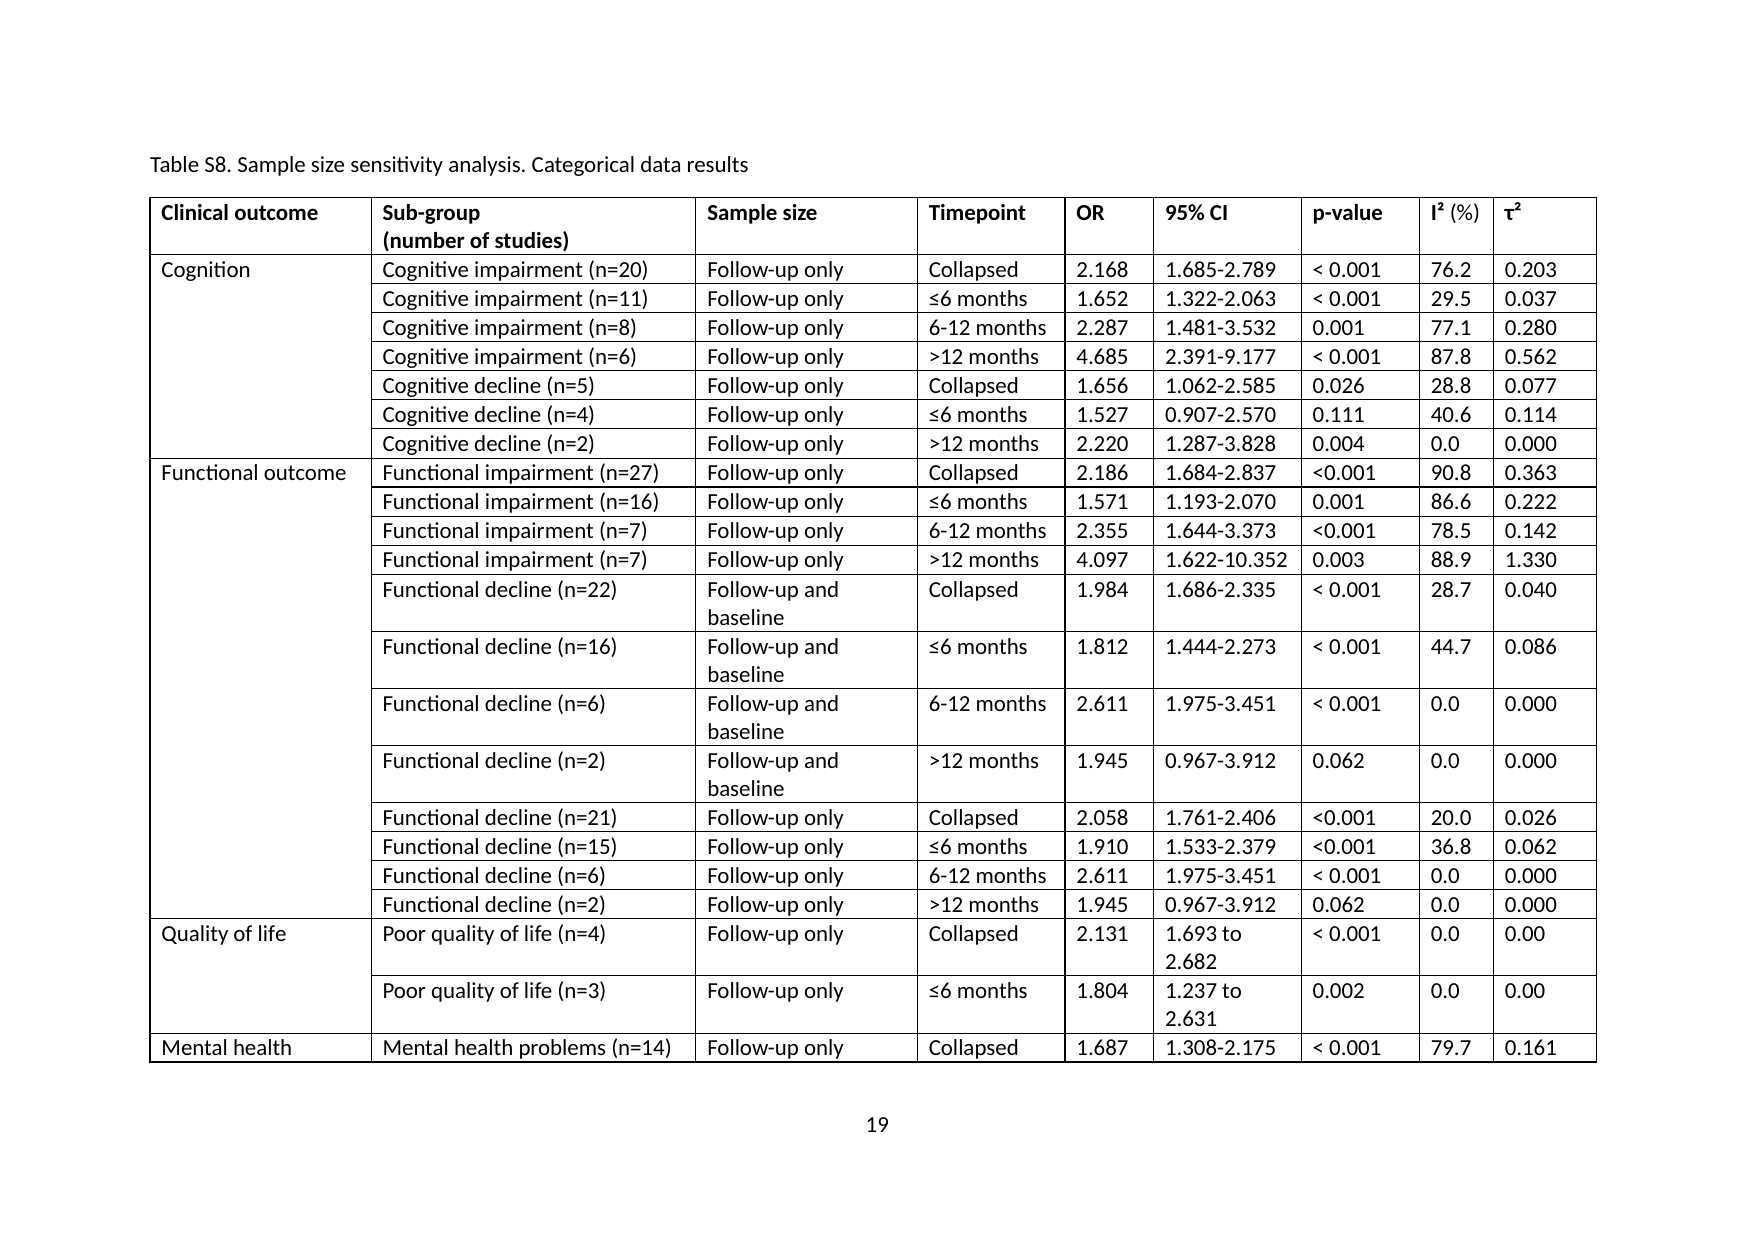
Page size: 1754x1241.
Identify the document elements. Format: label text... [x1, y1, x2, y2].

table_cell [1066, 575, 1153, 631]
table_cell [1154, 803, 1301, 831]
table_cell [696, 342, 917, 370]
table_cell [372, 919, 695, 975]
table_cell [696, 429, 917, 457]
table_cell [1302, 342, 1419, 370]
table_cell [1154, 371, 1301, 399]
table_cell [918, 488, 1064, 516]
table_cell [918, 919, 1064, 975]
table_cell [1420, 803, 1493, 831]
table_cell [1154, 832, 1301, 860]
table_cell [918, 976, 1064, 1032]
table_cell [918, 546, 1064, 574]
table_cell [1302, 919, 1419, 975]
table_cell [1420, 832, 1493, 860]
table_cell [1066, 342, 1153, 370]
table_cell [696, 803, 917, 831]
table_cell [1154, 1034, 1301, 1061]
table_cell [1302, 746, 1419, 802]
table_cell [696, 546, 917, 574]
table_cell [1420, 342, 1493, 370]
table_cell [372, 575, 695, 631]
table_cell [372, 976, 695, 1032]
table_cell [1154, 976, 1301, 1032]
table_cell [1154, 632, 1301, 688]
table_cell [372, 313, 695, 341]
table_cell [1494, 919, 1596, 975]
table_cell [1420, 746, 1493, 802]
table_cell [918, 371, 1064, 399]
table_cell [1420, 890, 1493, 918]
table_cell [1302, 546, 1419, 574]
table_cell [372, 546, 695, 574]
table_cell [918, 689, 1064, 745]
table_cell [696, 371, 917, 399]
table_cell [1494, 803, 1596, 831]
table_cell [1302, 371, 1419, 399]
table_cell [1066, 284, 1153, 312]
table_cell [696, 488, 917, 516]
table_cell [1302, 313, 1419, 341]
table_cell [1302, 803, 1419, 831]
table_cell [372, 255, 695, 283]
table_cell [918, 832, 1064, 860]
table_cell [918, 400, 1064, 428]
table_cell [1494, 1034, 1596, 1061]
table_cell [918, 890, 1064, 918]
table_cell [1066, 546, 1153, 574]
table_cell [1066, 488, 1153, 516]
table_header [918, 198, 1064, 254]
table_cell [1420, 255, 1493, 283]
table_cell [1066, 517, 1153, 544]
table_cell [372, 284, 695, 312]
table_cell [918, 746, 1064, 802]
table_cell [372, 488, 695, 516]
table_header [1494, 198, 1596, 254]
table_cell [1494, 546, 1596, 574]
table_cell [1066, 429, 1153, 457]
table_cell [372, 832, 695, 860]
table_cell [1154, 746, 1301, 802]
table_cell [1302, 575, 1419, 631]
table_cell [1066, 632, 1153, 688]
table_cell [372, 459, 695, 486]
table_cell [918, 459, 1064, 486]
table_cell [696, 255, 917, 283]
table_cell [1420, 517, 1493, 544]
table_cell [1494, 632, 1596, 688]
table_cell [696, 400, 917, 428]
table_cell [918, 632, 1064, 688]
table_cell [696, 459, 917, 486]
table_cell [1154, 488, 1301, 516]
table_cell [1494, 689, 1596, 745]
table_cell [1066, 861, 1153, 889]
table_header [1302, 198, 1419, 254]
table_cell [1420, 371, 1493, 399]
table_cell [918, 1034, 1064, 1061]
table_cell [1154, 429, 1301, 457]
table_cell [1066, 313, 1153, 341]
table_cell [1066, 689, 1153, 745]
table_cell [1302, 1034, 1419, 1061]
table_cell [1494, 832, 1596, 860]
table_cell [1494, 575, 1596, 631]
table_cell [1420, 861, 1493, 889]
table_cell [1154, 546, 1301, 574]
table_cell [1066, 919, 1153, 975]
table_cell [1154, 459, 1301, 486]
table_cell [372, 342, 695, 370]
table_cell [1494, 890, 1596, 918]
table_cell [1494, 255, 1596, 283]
text Table S8. Sample size sensitivity analysis. Categorical data results [150, 150, 1604, 178]
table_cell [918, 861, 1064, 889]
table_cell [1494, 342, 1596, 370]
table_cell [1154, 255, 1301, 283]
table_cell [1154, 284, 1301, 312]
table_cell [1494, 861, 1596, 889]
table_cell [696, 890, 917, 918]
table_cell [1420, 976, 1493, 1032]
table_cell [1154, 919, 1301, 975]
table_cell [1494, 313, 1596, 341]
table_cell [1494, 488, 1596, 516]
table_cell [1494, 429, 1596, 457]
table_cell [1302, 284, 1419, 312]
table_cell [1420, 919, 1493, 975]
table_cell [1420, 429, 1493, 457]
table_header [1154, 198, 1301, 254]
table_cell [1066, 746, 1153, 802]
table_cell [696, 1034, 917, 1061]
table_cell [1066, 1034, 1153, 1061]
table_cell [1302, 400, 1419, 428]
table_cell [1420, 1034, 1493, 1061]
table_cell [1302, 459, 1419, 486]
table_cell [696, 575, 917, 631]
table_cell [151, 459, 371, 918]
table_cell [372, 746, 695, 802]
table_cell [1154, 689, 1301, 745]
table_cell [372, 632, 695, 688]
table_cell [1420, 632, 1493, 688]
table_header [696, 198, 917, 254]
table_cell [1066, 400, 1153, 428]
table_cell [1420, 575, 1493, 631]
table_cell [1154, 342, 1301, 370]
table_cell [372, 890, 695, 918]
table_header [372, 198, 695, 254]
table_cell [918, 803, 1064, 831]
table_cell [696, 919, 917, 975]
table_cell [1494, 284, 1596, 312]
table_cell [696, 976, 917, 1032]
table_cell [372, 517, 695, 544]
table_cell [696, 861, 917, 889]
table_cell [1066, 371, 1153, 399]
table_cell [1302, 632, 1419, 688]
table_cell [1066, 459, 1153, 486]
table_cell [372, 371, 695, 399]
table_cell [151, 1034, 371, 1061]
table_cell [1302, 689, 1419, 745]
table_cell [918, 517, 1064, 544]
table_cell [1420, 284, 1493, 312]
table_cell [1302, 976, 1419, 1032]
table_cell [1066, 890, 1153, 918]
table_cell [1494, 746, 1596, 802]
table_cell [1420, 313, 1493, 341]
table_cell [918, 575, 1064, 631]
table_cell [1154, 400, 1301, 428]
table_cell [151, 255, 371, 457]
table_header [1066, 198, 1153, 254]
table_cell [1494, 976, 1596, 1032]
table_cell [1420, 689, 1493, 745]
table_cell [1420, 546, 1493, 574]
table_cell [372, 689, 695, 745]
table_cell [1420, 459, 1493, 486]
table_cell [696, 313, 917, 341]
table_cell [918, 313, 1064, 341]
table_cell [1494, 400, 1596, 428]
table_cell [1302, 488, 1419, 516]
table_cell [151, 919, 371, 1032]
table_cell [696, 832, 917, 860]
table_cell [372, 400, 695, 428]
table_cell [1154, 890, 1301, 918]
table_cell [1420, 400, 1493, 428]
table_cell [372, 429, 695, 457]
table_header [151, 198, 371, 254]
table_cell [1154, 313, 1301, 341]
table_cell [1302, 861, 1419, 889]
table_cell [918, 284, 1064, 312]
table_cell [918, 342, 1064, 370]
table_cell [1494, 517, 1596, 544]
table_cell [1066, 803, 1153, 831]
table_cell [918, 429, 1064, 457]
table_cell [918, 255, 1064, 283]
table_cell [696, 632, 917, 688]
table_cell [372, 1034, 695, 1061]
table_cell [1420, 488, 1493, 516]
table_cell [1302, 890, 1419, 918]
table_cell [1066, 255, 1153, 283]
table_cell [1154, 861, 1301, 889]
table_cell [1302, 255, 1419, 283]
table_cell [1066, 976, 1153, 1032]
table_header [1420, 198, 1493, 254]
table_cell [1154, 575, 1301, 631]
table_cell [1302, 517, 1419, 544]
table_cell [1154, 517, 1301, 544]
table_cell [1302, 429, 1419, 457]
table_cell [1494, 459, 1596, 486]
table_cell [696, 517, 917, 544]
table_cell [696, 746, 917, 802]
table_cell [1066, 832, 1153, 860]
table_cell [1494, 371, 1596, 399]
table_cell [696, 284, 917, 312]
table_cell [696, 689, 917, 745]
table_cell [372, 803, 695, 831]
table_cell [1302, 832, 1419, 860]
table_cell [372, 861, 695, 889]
